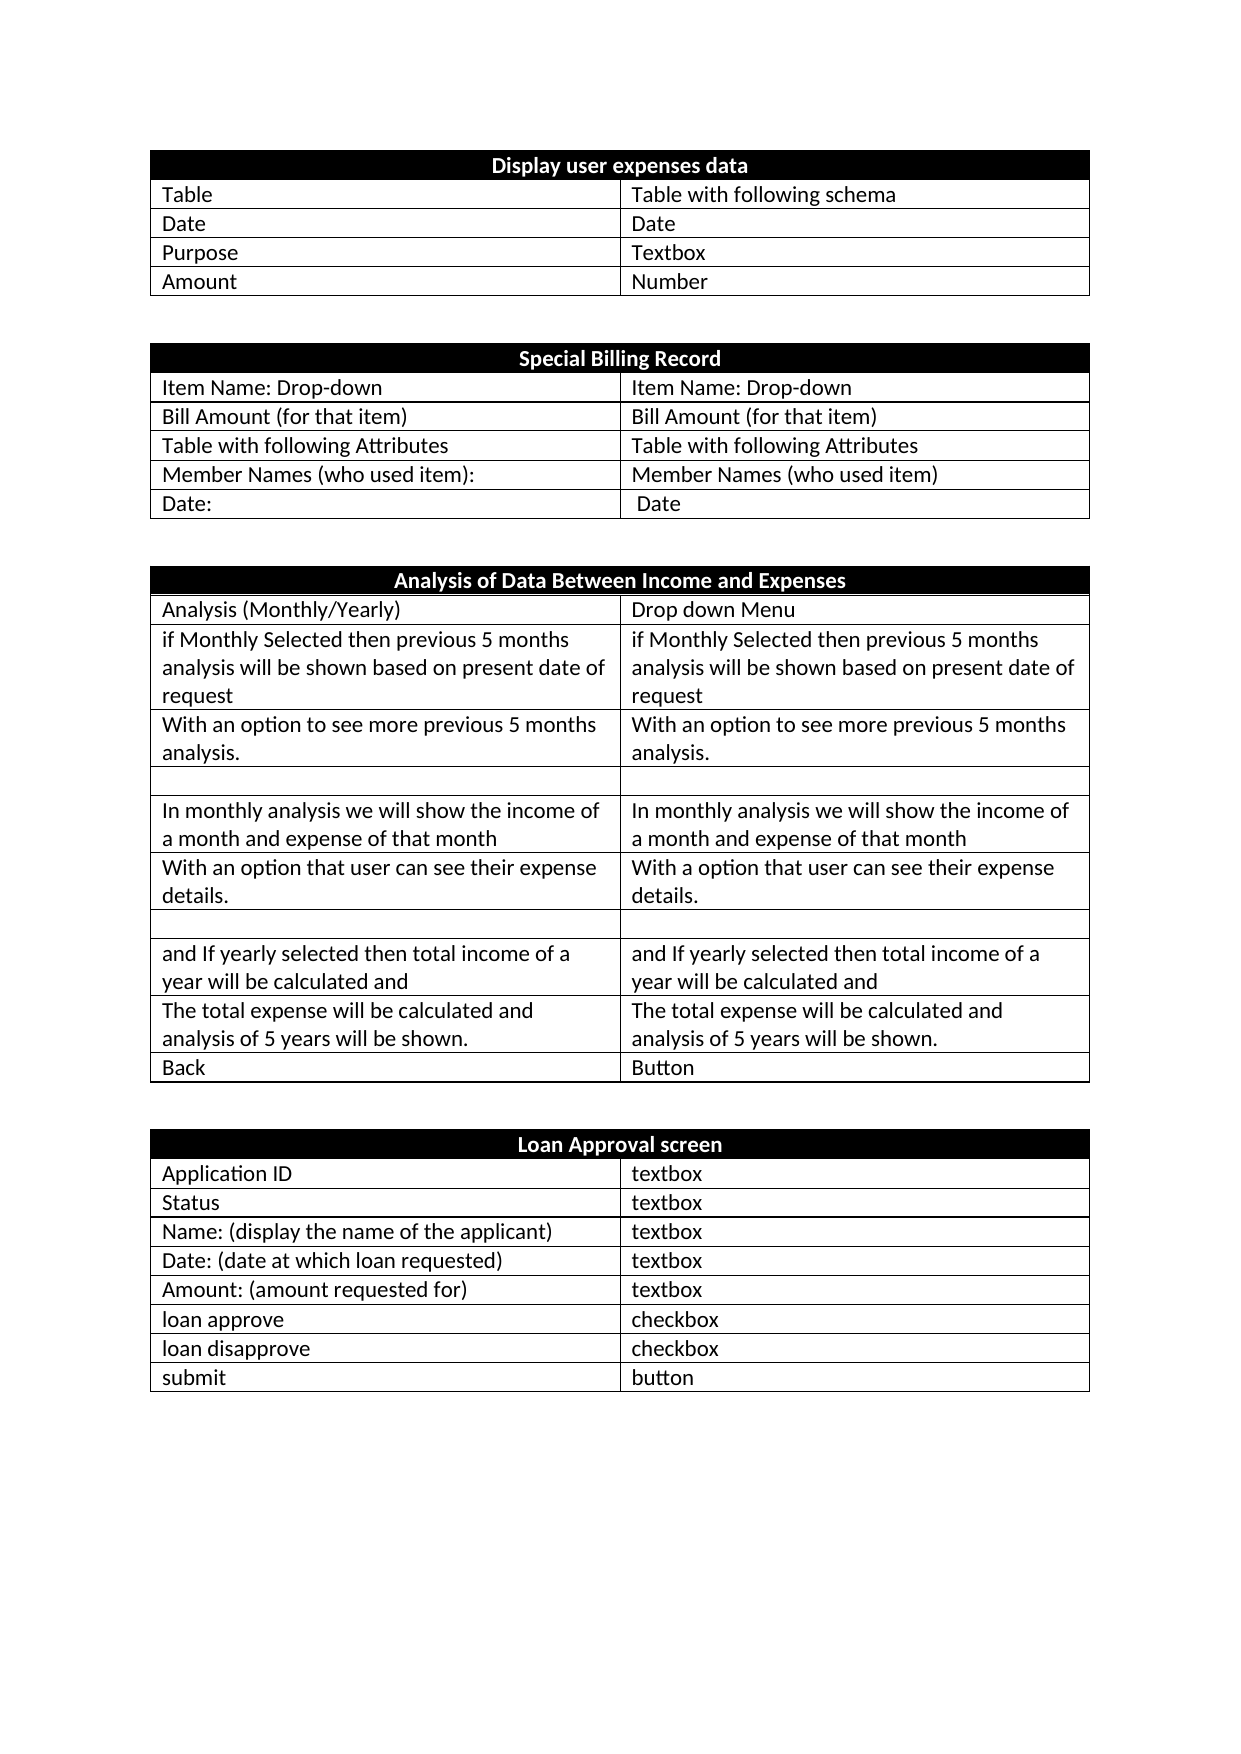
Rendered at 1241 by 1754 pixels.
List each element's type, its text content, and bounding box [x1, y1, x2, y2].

table_cell Date [621, 490, 1089, 518]
table_cell Member Names (who used item): [151, 461, 620, 488]
table_cell Number [621, 267, 1089, 295]
table_header Loan Approval screen [151, 1130, 1089, 1158]
table_cell With an option to see more previous 5 months analysis. [151, 710, 620, 766]
table_cell With an option that user can see their expense details. [151, 853, 620, 909]
table_cell Bill Amount (for that item) [151, 403, 620, 430]
table_cell if Monthly Selected then previous 5 months analysis will be shown based on present date of request [151, 625, 620, 709]
table_cell Amount [151, 267, 620, 295]
table_cell [151, 910, 620, 938]
table_cell Item Name: Drop-down [151, 373, 620, 401]
table_cell button [621, 1363, 1089, 1391]
table_cell Drop down Menu [621, 596, 1089, 624]
table_cell checkbox [621, 1334, 1089, 1362]
table_cell if Monthly Selected then previous 5 months analysis will be shown based on present date of request [621, 625, 1089, 709]
table_cell loan approve [151, 1305, 620, 1333]
table_cell In monthly analysis we will show the income of a month and expense of that month [151, 796, 620, 852]
table_cell [621, 767, 1089, 795]
table_cell [151, 767, 620, 795]
table_cell textbox [621, 1247, 1089, 1274]
table_cell Button [621, 1053, 1089, 1081]
table_cell The total expense will be calculated and analysis of 5 years will be shown. [151, 996, 620, 1052]
table_cell Back [151, 1053, 620, 1081]
table_cell Table with following Attributes [621, 431, 1089, 459]
table_cell submit [151, 1363, 620, 1391]
table_cell and If yearly selected then total income of a year will be calculated and [151, 939, 620, 995]
table_cell Amount: (amount requested for) [151, 1276, 620, 1304]
table_cell Table [151, 180, 620, 208]
table_cell Date [151, 209, 620, 237]
table_cell Purpose [151, 238, 620, 266]
table_cell Textbox [621, 238, 1089, 266]
table_cell With an option to see more previous 5 months analysis. [621, 710, 1089, 766]
table_cell Date: [151, 490, 620, 518]
table_cell With a option that user can see their expense details. [621, 853, 1089, 909]
table_cell textbox [621, 1276, 1089, 1304]
table_cell [621, 910, 1089, 938]
table_cell textbox [621, 1159, 1089, 1187]
table_cell Status [151, 1189, 620, 1216]
table_cell Table with following schema [621, 180, 1089, 208]
table_cell Bill Amount (for that item) [621, 403, 1089, 430]
table_cell checkbox [621, 1305, 1089, 1333]
table_cell Application ID [151, 1159, 620, 1187]
table_cell and If yearly selected then total income of a year will be calculated and [621, 939, 1089, 995]
table_cell textbox [621, 1218, 1089, 1246]
table_cell Date: (date at which loan requested) [151, 1247, 620, 1274]
table_cell loan disapprove [151, 1334, 620, 1362]
table_header Special Billing Record [151, 344, 1089, 372]
table_cell The total expense will be calculated and analysis of 5 years will be shown. [621, 996, 1089, 1052]
table_cell Item Name: Drop-down [621, 373, 1089, 401]
table_cell Name: (display the name of the applicant) [151, 1218, 620, 1246]
table_cell In monthly analysis we will show the income of a month and expense of that month [621, 796, 1089, 852]
table_header Display user expenses data [151, 151, 1089, 179]
table_cell Analysis (Monthly/Yearly) [151, 596, 620, 624]
table_header Analysis of Data Between Income and Expenses [151, 567, 1089, 594]
table_cell Member Names (who used item) [621, 461, 1089, 488]
table_cell Date [621, 209, 1089, 237]
table_cell textbox [621, 1189, 1089, 1216]
table_cell Table with following Attributes [151, 431, 620, 459]
